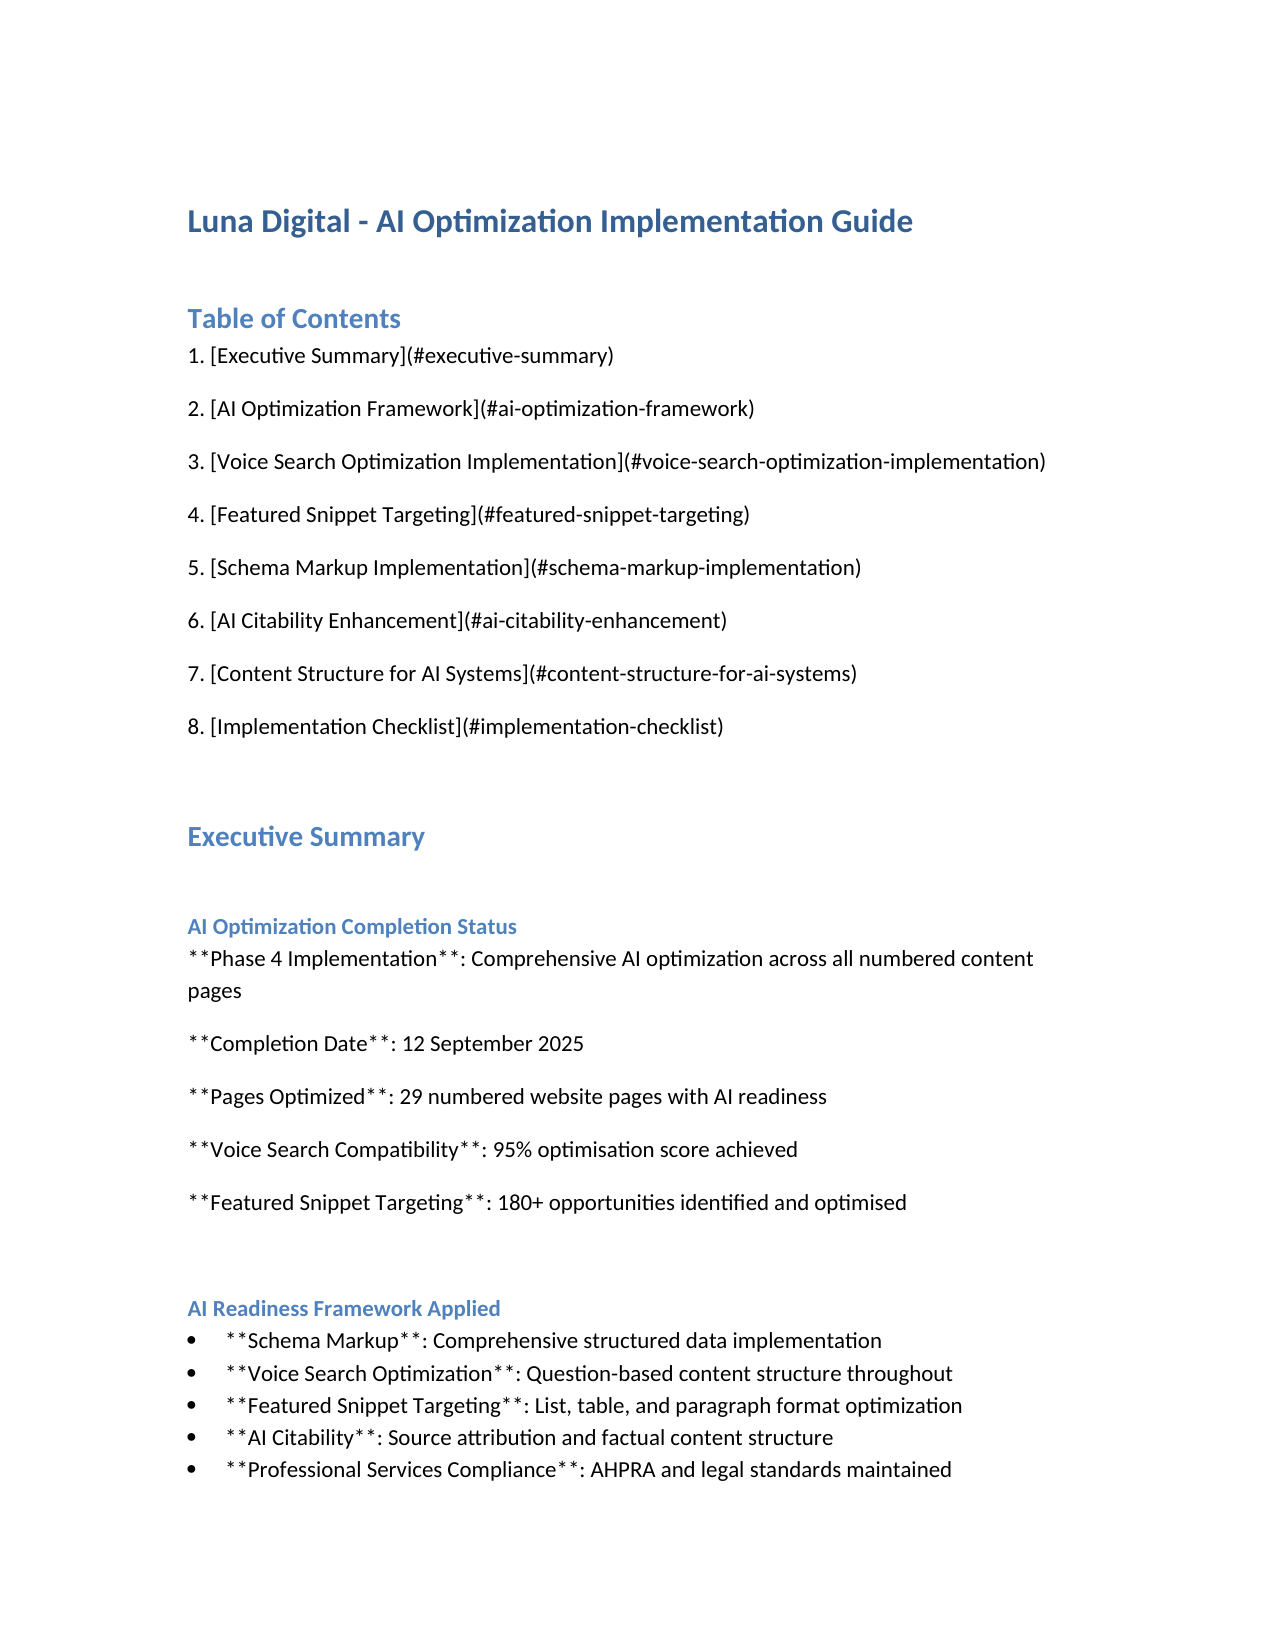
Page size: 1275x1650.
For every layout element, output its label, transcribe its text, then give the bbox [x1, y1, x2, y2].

text **Completion Date**: 12 September 2025 [187, 1029, 1087, 1057]
text 6. [AI Citability Enhancement](#ai-citability-enhancement) [187, 606, 1087, 634]
text 8. [Implementation Checklist](#implementation-checklist) [187, 712, 1087, 740]
text **Featured Snippet Targeting**: 180+ opportunities identified and optimised [187, 1188, 1087, 1216]
text **Voice Search Compatibility**: 95% optimisation score achieved [187, 1135, 1087, 1163]
text 3. [Voice Search Optimization Implementation](#voice-search-optimization-implementation) [187, 447, 1087, 475]
subtitle Executive Summary [187, 818, 1087, 853]
text 4. [Featured Snippet Targeting](#featured-snippet-targeting) [187, 500, 1087, 528]
text **Pages Optimized**: 29 numbered website pages with AI readiness [187, 1082, 1087, 1110]
subtitle AI Optimization Completion Status [187, 912, 1087, 940]
text 2. [AI Optimization Framework](#ai-optimization-framework) [187, 394, 1087, 422]
text **Phase 4 Implementation**: Comprehensive AI optimization across all numbered content pages [187, 944, 1087, 1004]
text 5. [Schema Markup Implementation](#schema-markup-implementation) [187, 553, 1087, 581]
subtitle Table of Contents [187, 300, 1087, 335]
list **Voice Search Optimization**: Question-based content structure throughout [187, 1359, 1087, 1387]
subtitle Luna Digital - AI Optimization Implementation Guide [187, 200, 1087, 241]
text 1. [Executive Summary](#executive-summary) [187, 341, 1087, 369]
list **Schema Markup**: Comprehensive structured data implementation [187, 1327, 1087, 1354]
text 7. [Content Structure for AI Systems](#content-structure-for-ai-systems) [187, 659, 1087, 687]
list **Featured Snippet Targeting**: List, table, and paragraph format optimization [187, 1391, 1087, 1419]
list **AI Citability**: Source attribution and factual content structure [187, 1423, 1087, 1451]
subtitle AI Readiness Framework Applied [187, 1294, 1087, 1322]
list **Professional Services Compliance**: AHPRA and legal standards maintained [187, 1455, 1087, 1483]
